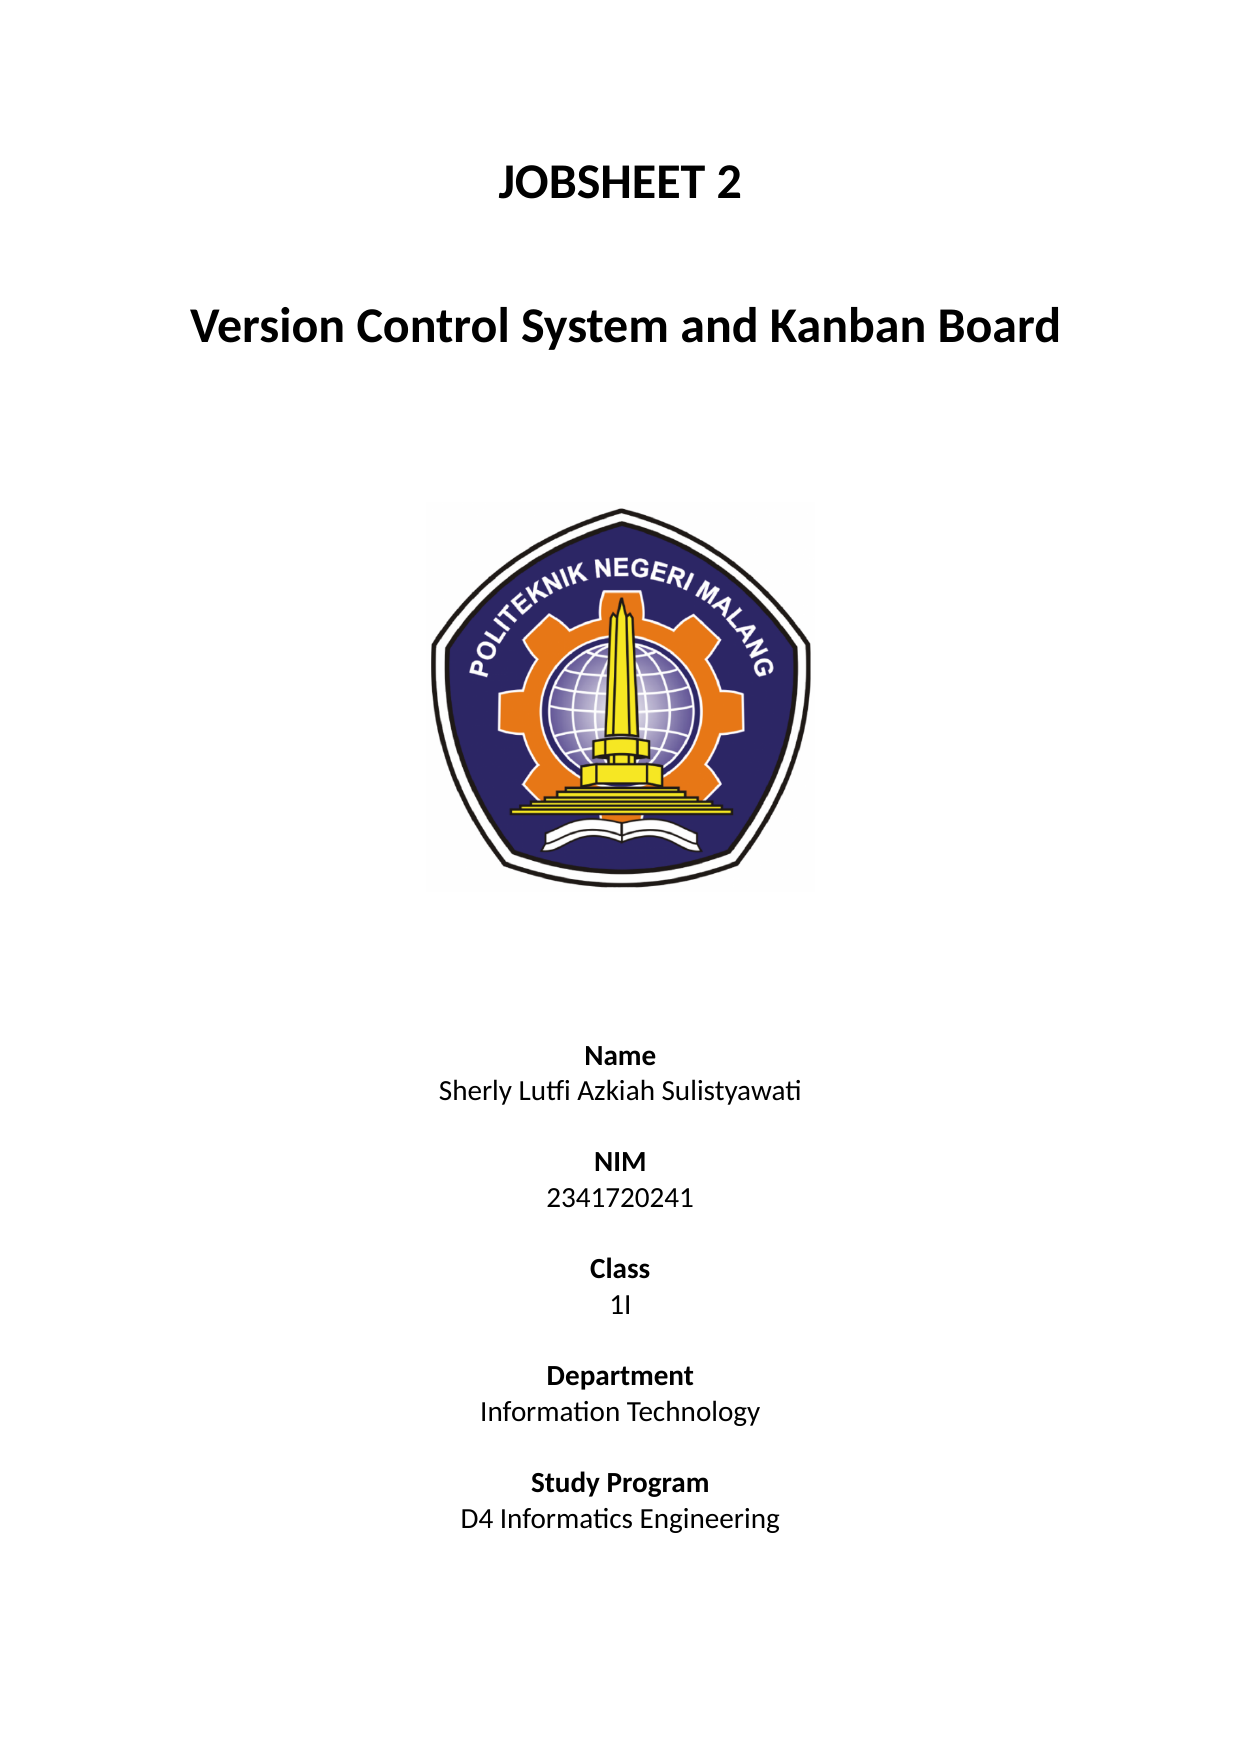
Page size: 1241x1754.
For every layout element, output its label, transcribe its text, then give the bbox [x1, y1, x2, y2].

text 1I [150, 1286, 1090, 1322]
text Sherly Lutfi Azkiah Sulistyawati [150, 1072, 1090, 1108]
picture [425, 502, 815, 892]
text Version Control System and Kanban Board [150, 293, 1090, 354]
text Information Technology [150, 1393, 1090, 1428]
text Department [150, 1357, 1090, 1393]
text Study Program [150, 1464, 1090, 1500]
text NIM [150, 1143, 1090, 1179]
text JOBSHEET 2 [150, 150, 1090, 211]
text D4 Informatics Engineering [150, 1500, 1090, 1535]
text Class [150, 1250, 1090, 1286]
text 2341720241 [150, 1179, 1090, 1215]
text Name [150, 1037, 1090, 1072]
